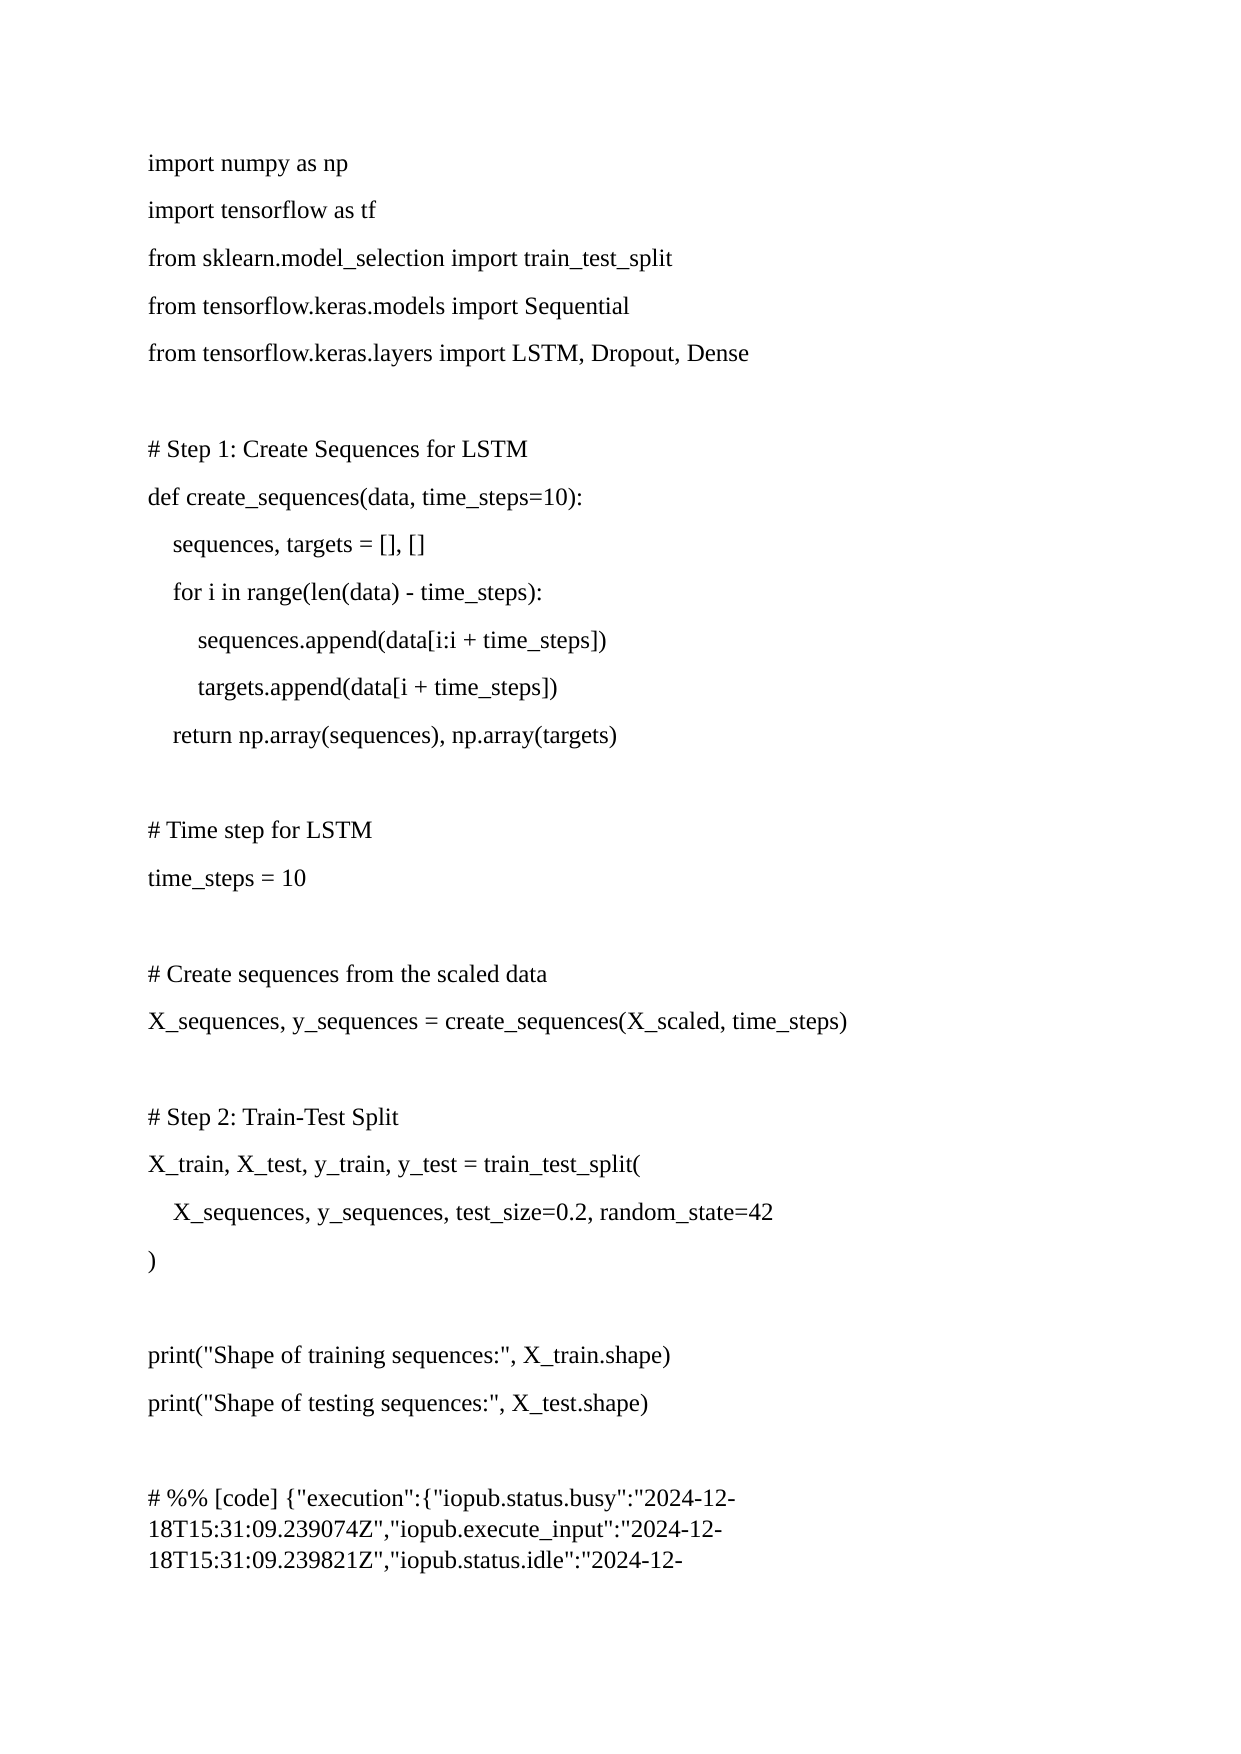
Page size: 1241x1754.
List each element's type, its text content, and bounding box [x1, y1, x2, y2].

text targets.append(data[i + time_steps]) [148, 672, 1093, 701]
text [148, 1483, 1093, 1574]
text return np.array(sequences), np.array(targets) [148, 720, 1093, 749]
text X_sequences, y_sequences, test_size=0.2, random_state=42 [148, 1197, 1093, 1226]
text print("Shape of testing sequences:", X_test.shape) [148, 1388, 1093, 1417]
text # Create sequences from the scaled data [148, 959, 1093, 987]
text from tensorflow.keras.layers import LSTM, Dropout, Dense [148, 338, 1093, 367]
text def create_sequences(data, time_steps=10): [148, 482, 1093, 510]
text print("Shape of training sequences:", X_train.shape) [148, 1340, 1093, 1369]
text from sklearn.model_selection import train_test_split [148, 243, 1093, 272]
text sequences.append(data[i:i + time_steps]) [148, 625, 1093, 653]
text ) [148, 1245, 1093, 1274]
text import tensorflow as tf [148, 195, 1093, 224]
text X_sequences, y_sequences = create_sequences(X_scaled, time_steps) [148, 1006, 1093, 1035]
text time_steps = 10 [148, 863, 1093, 892]
text sequences, targets = [], [] [148, 529, 1093, 558]
text for i in range(len(data) - time_steps): [148, 577, 1093, 606]
text # Step 1: Create Sequences for LSTM [148, 434, 1093, 463]
text import numpy as np [148, 148, 1093, 176]
text X_train, X_test, y_train, y_test = train_test_split( [148, 1149, 1093, 1178]
text from tensorflow.keras.models import Sequential [148, 291, 1093, 319]
text # Time step for LSTM [148, 816, 1093, 844]
text # Step 2: Train-Test Split [148, 1102, 1093, 1131]
